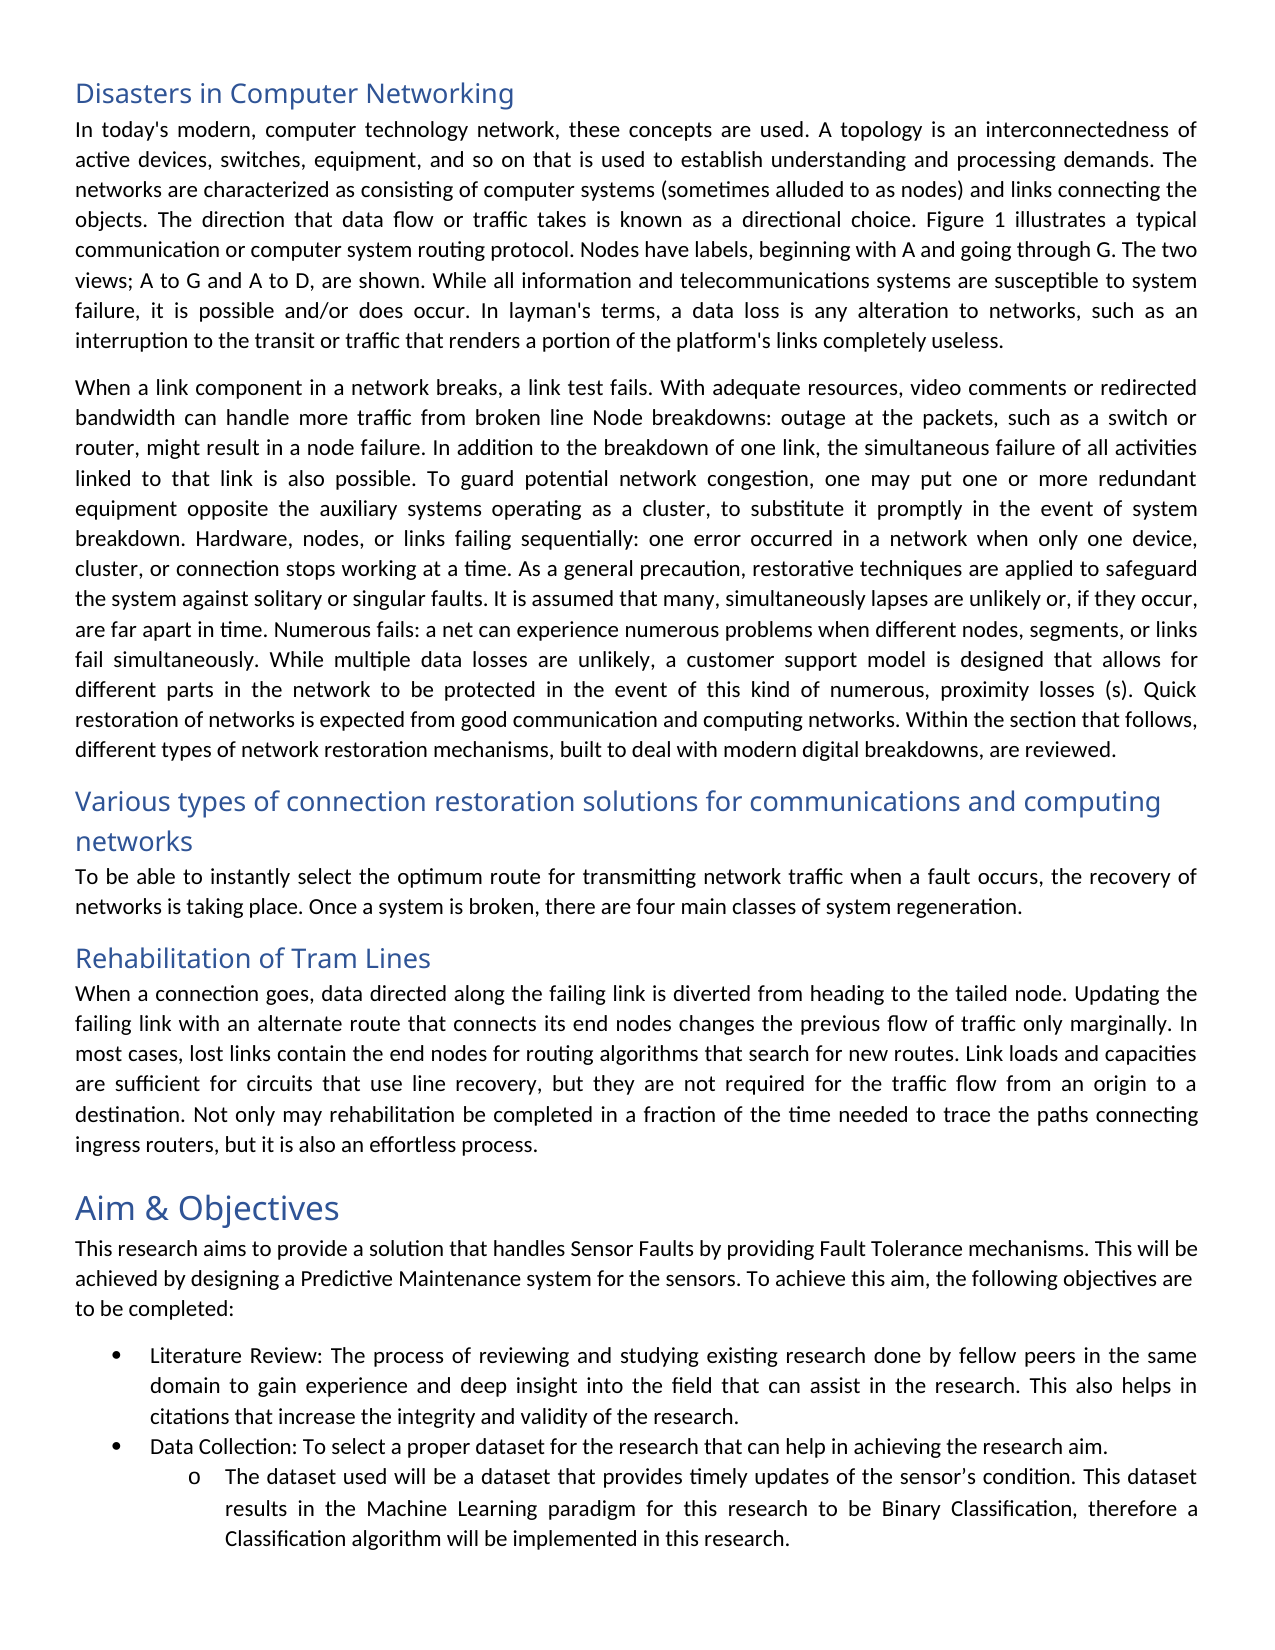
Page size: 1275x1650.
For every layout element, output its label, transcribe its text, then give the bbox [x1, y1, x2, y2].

list Data Collection: To select a proper dataset for the research that can help in achieving the research aim. [112, 1432, 1200, 1460]
text This research aims to provide a solution that handles Sensor Faults by providing Fault Tolerance mechanisms. This will be achieved by designing a Predictive Maintenance system for the sensors. To achieve this aim, the following objectives are to be completed: [75, 1234, 1200, 1323]
subtitle Aim & Objectives [75, 1185, 1200, 1231]
text When a link component in a network breaks, a link test fails. With adequate resources, video comments or redirected bandwidth can handle more traffic from broken line Node breakdowns: outage at the packets, such as a switch or router, might result in a node failure. In addition to the breakdown of one link, the simultaneous failure of all activities linked to that link is also possible. To guard potential network congestion, one may put one or more redundant equipment opposite the auxiliary systems operating as a cluster, to substitute it promptly in the event of system breakdown. Hardware, nodes, or links failing sequentially: one error occurred in a network when only one device, cluster, or connection stops working at a time. As a general precaution, restorative techniques are applied to safeguard the system against solitary or singular faults. It is assumed that many, simultaneously lapses are unlikely or, if they occur, are far apart in time. Numerous fails: a net can experience numerous problems when different nodes, segments, or links fail simultaneously. While multiple data losses are unlikely, a customer support model is designed that allows for different parts in the network to be protected in the event of this kind of numerous, proximity losses (s). Quick restoration of networks is expected from good communication and computing networks. Within the section that follows, different types of network restoration mechanisms, built to deal with modern digital breakdowns, are reviewed. [75, 373, 1200, 764]
text To be able to instantly select the optimum route for transmitting network traffic when a fault occurs, the recovery of networks is taking place. Once a system is broken, there are four main classes of system regeneration. [75, 862, 1200, 920]
list The dataset used will be a dataset that provides timely updates of the sensor’s condition. This dataset results in the Machine Learning paradigm for this research to be Binary Classification, therefore a Classification algorithm will be implemented in this research. [187, 1462, 1200, 1552]
subtitle Various types of connection restoration solutions for communications and computing networks [75, 782, 1200, 859]
list Literature Review: The process of reviewing and studying existing research done by fellow peers in the same domain to gain experience and deep insight into the field that can assist in the research. This also helps in citations that increase the integrity and validity of the research. [112, 1341, 1200, 1430]
subtitle Disasters in Computer Networking [75, 75, 1200, 112]
subtitle Rehabilitation of Tram Lines [75, 939, 1200, 976]
text In today's modern, computer technology network, these concepts are used. A topology is an interconnectedness of active devices, switches, equipment, and so on that is used to establish understanding and processing demands. The networks are characterized as consisting of computer systems (sometimes alluded to as nodes) and links connecting the objects. The direction that data flow or traffic takes is known as a directional choice. Figure 1 illustrates a typical communication or computer system routing protocol. Nodes have labels, beginning with A and going through G. The two views; A to G and A to D, are shown. While all information and telecommunications systems are susceptible to system failure, it is possible and/or does occur. In layman's terms, a data loss is any alteration to networks, such as an interruption to the transit or traffic that renders a portion of the platform's links completely useless. [75, 115, 1200, 354]
text When a connection goes, data directed along the failing link is diverted from heading to the tailed node. Updating the failing link with an alternate route that connects its end nodes changes the previous flow of traffic only marginally. In most cases, lost links contain the end nodes for routing algorithms that search for new routes. Link loads and capacities are sufficient for circuits that use line recovery, but they are not required for the traffic flow from an origin to a destination. Not only may rehabilitation be completed in a fraction of the time needed to trace the paths connecting ingress routers, but it is also an effortless process. [75, 979, 1200, 1158]
